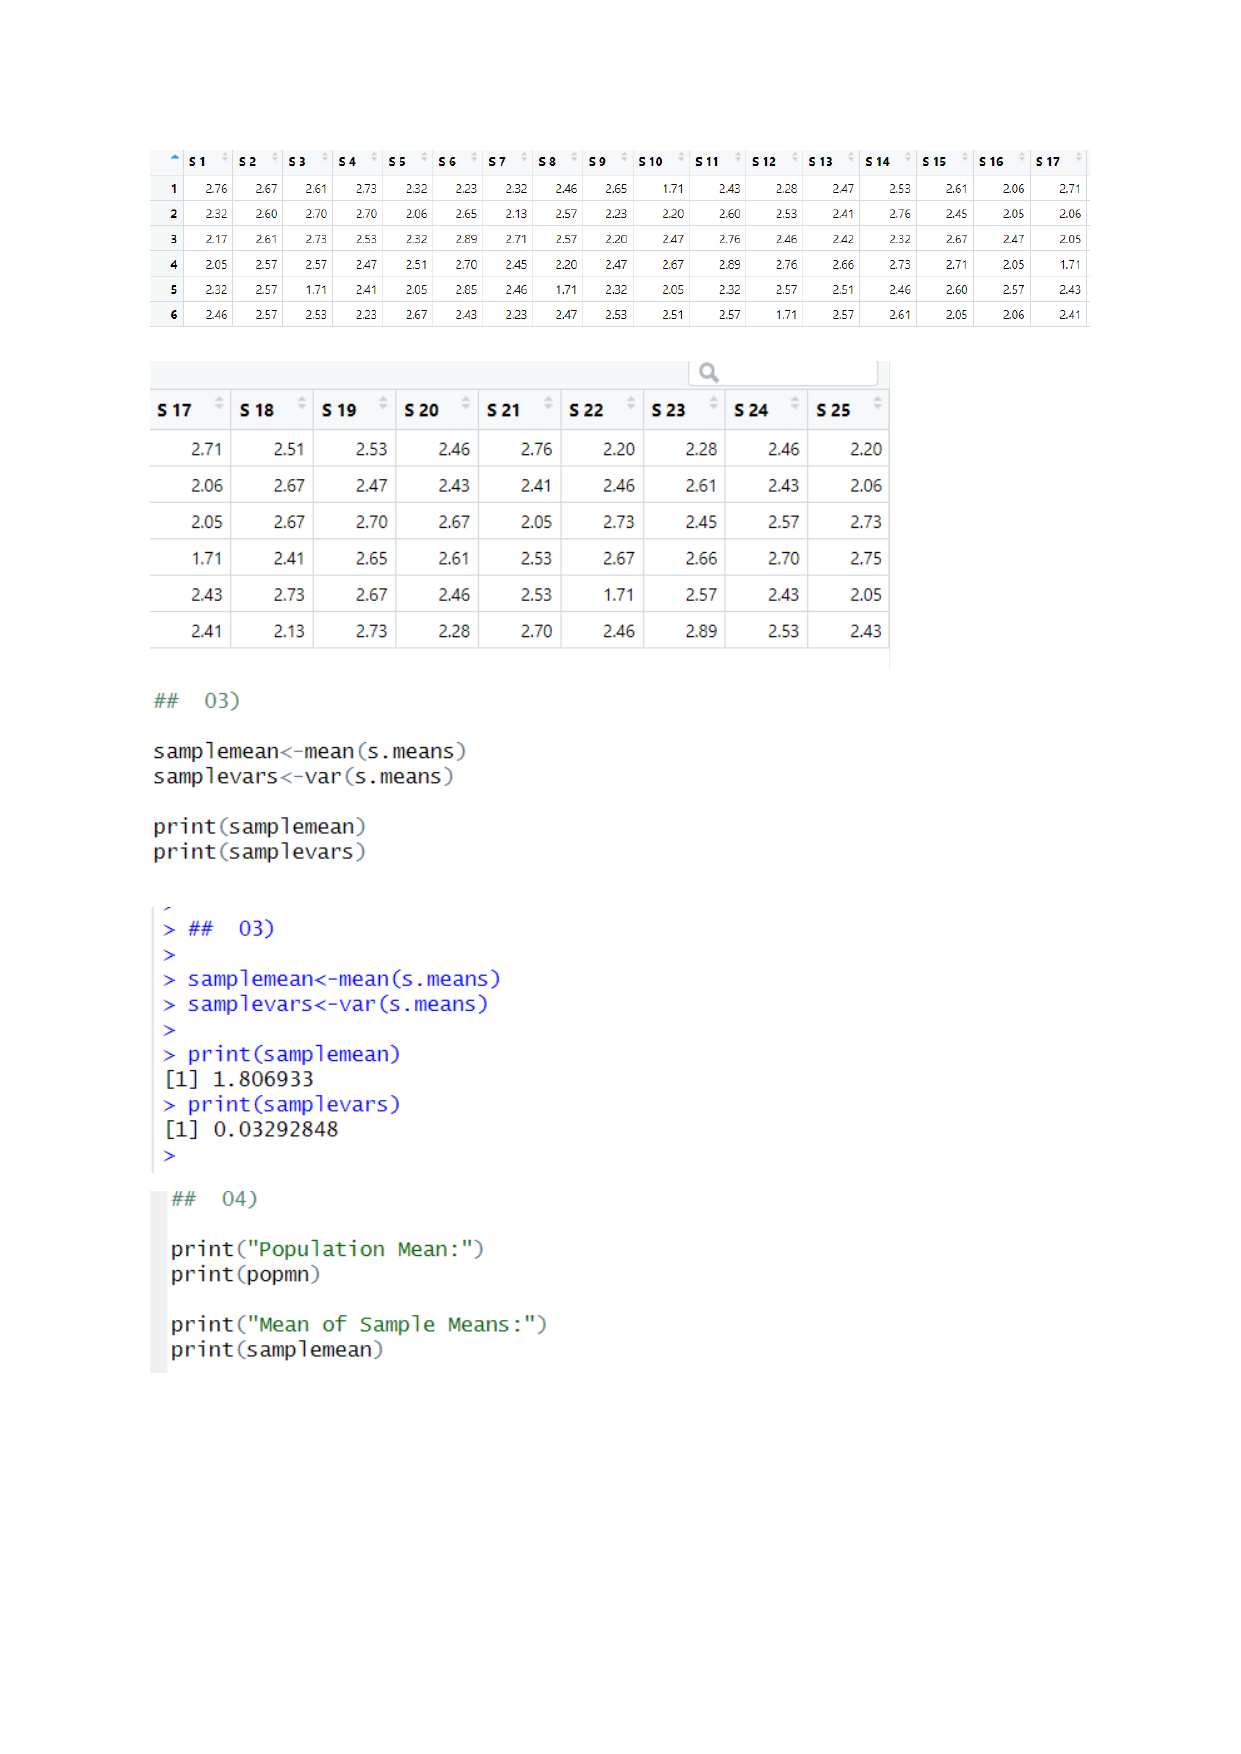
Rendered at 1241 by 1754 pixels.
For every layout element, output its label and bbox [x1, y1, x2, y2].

picture [150, 1191, 570, 1373]
picture [150, 688, 512, 889]
picture [150, 907, 553, 1173]
picture [150, 361, 890, 670]
picture [150, 150, 1091, 343]
